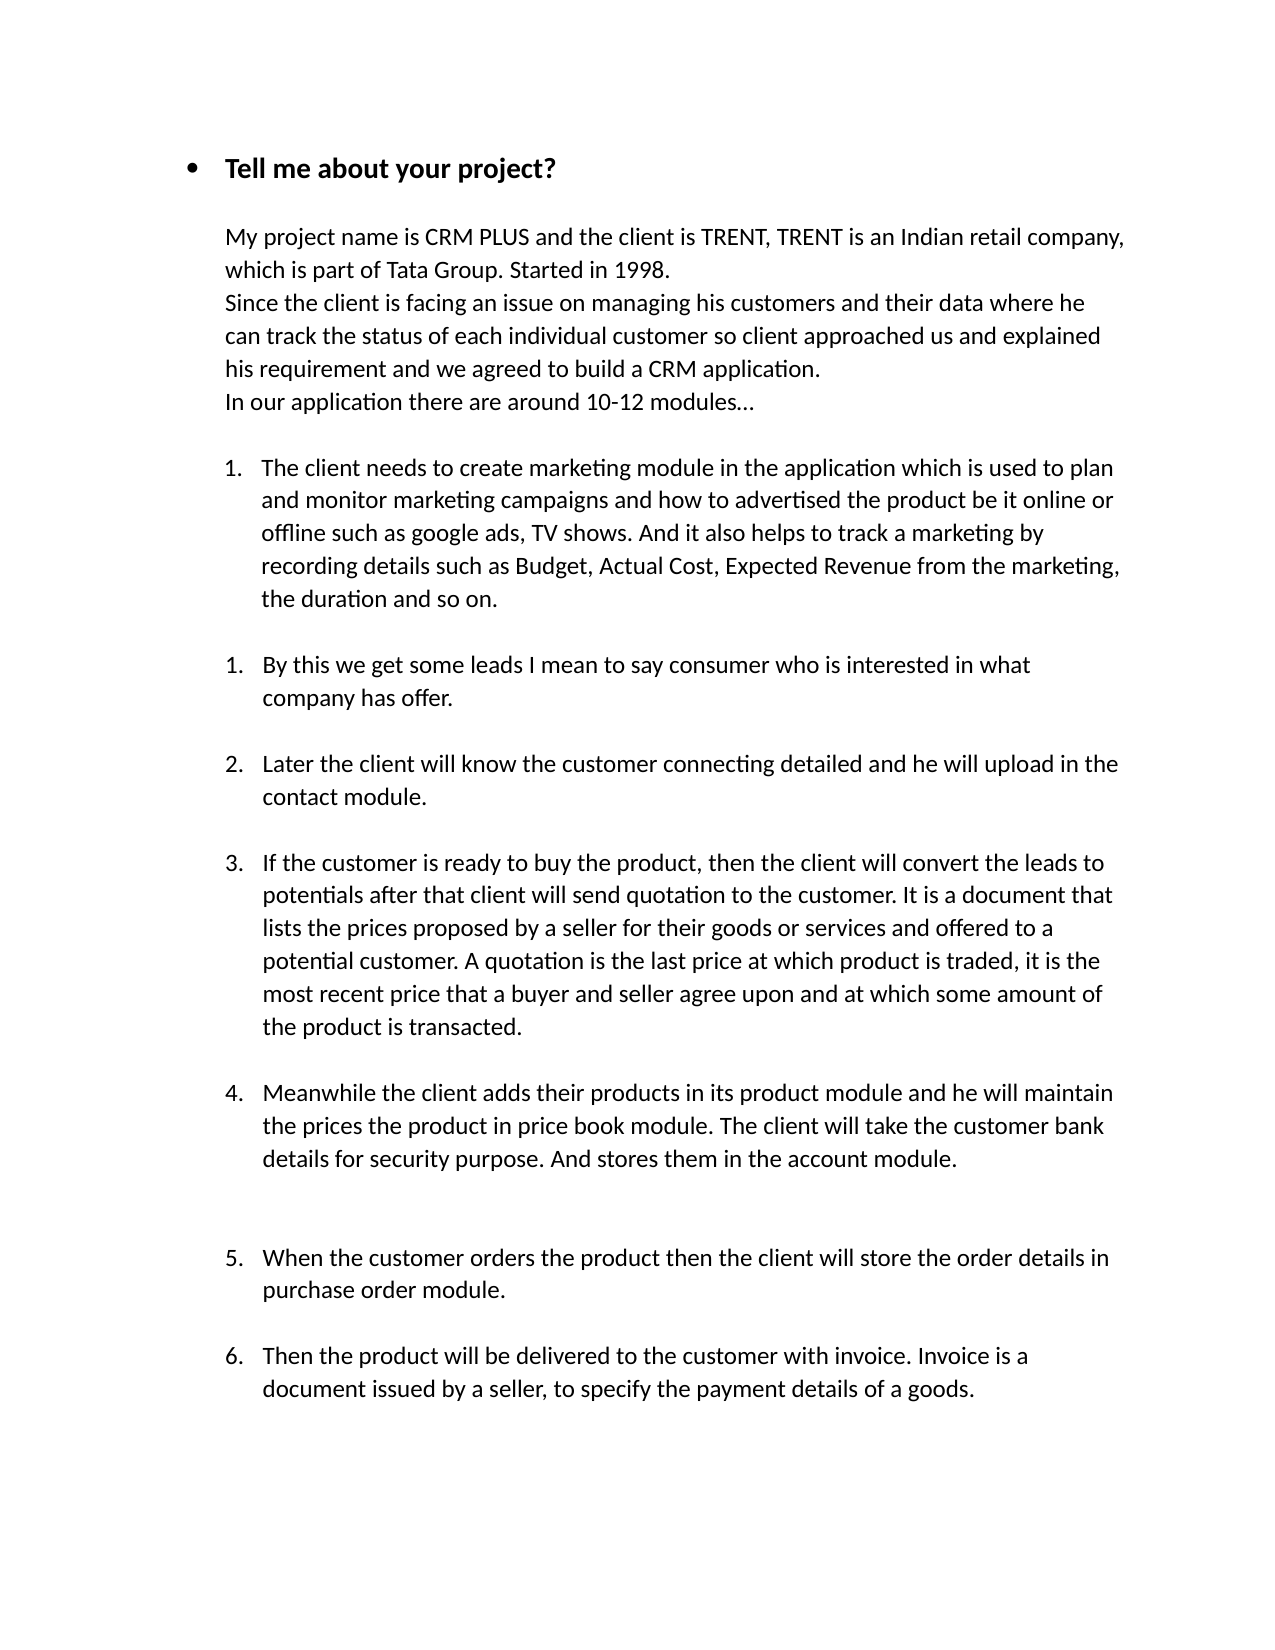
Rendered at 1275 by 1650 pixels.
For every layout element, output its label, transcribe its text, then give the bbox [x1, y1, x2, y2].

list The client needs to create marketing module in the application which is used to plan and monitor marketing campaigns and how to advertised the product be it online or offline such as google ads, TV shows. And it also helps to track a marketing by recording details such as Budget, Actual Cost, Expected Revenue from the marketing, the duration and so on. [224, 452, 1125, 614]
list If the customer is ready to buy the product, then the client will convert the leads to potentials after that client will send quotation to the customer. It is a document that lists the prices proposed by a seller for their goods or services and offered to a potential customer. A quotation is the last price at which product is traded, it is the most recent price that a buyer and seller agree upon and at which some amount of the product is transacted. [225, 847, 1125, 1042]
list My project name is CRM PLUS and the client is TRENT, TRENT is an Indian retail company, which is part of Tata Group. Started in 1998. [225, 221, 1125, 285]
list When the customer orders the product then the client will store the order details in purchase order module. [225, 1242, 1125, 1305]
list Since the client is facing an issue on managing his customers and their data where he can track the status of each individual customer so client approached us and explained his requirement and we agreed to build a CRM application. [225, 287, 1125, 383]
list By this we get some leads I mean to say consumer who is interested in what company has offer. [225, 649, 1125, 713]
list Then the product will be delivered to the customer with invoice. Invoice is a document issued by a seller, to specify the payment details of a goods. [225, 1341, 1125, 1404]
list Later the client will know the customer connecting detailed and he will upload in the contact module. [225, 748, 1125, 811]
list In our application there are around 10-12 modules… [225, 386, 1125, 416]
list Meanwhile the client adds their products in its product module and he will maintain the prices the product in price book module. The client will take the customer bank details for security purpose. And stores them in the account module. [225, 1077, 1125, 1173]
list Tell me about your project? [187, 150, 1125, 186]
